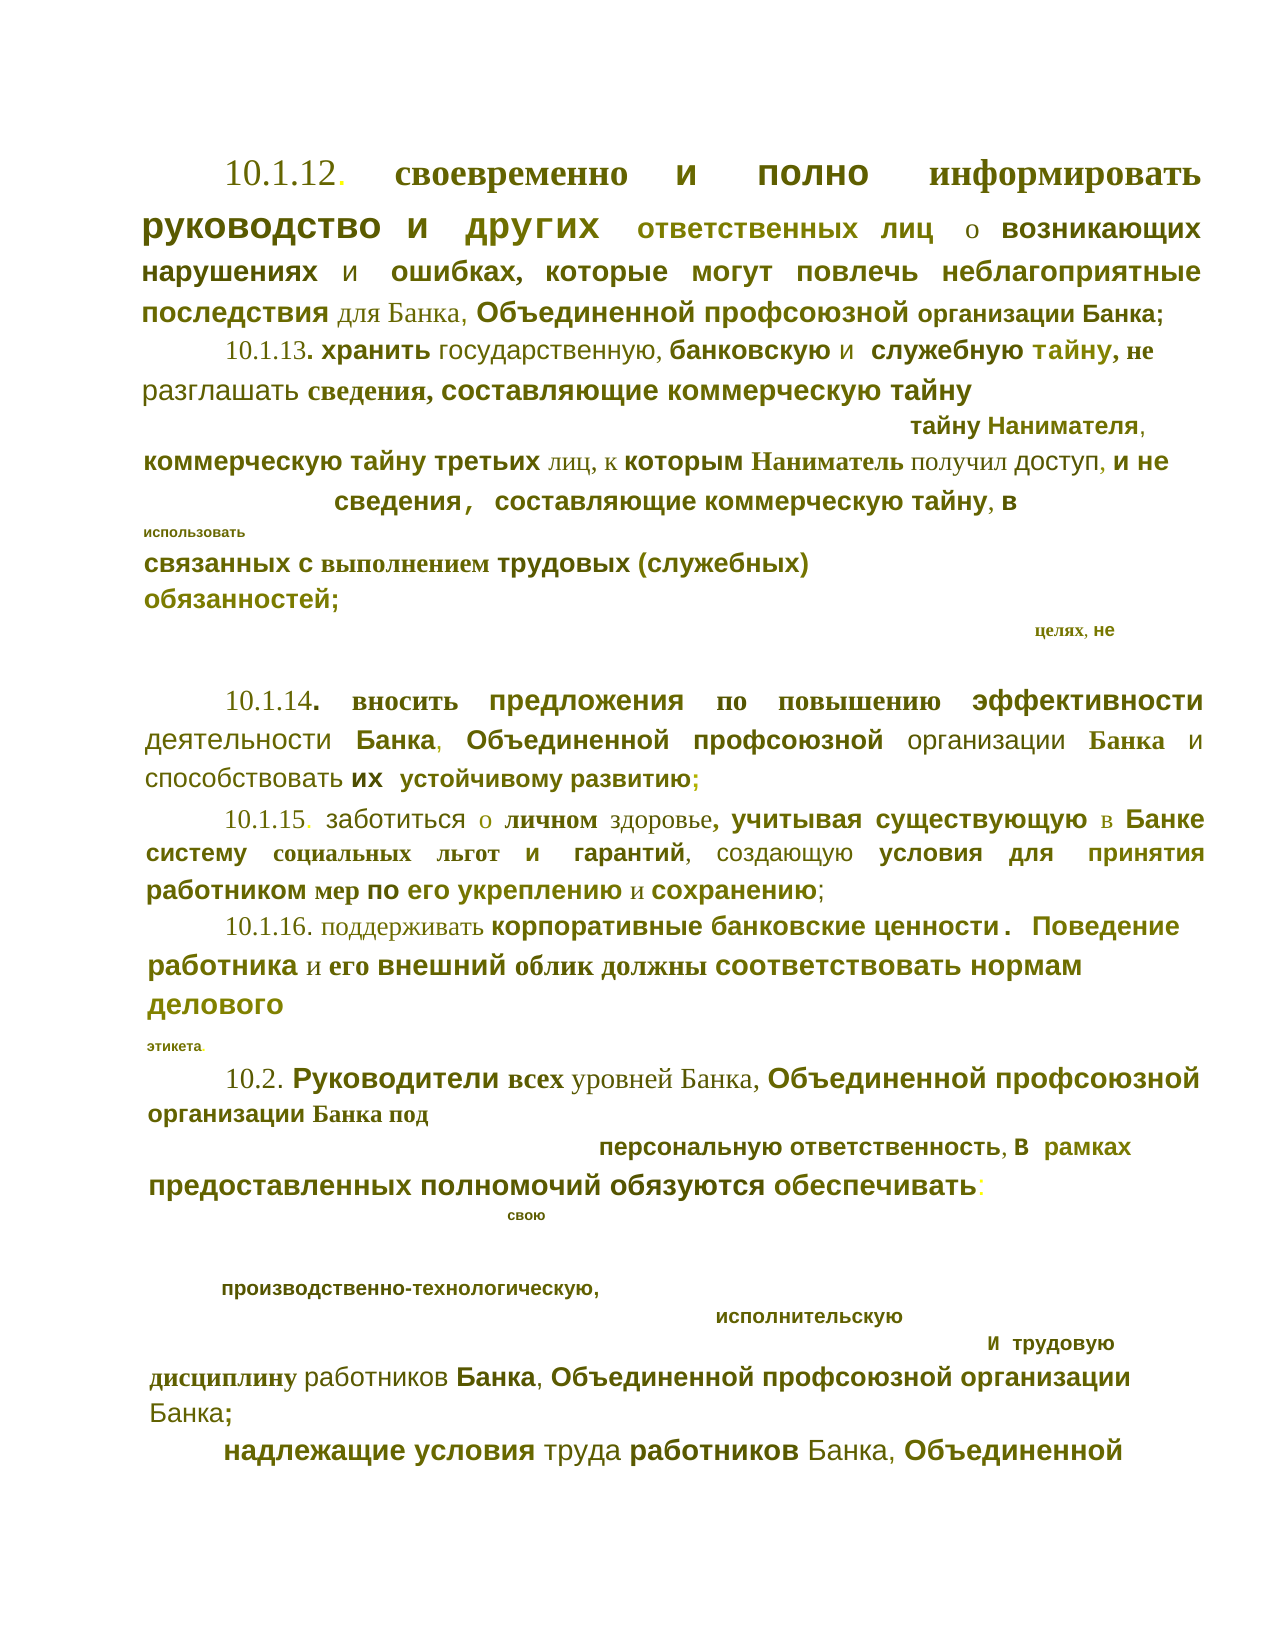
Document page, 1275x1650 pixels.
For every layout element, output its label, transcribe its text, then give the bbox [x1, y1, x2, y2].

text свою [507, 1206, 602, 1223]
text И трудовую дисциплину работников Банка, Объединенной профсоюзной организации Банка; [149, 1331, 1207, 1429]
text 10.1.12. своевременно и полно информировать руководство и других ответственных лиц о возникающих нарушениях и ошибках, которые могут повлечь неблагоприятные последствия для Банка, Объединенной профсоюзной организации Банка; [141, 150, 1201, 329]
text связанных с выполнением трудовых (служебных) обязанностей; [143, 547, 972, 614]
text производственно-технологическую, [221, 1276, 699, 1300]
text 10.1.15. заботиться о личном здоровье, учитывая существующую в Банке систему социальных льгот и гарантий, создающую условия для принятия работником мер по его укреплению и сохранению; [146, 803, 1205, 905]
text 10.1.16. поддерживать корпоративные банковские ценности. Поведение работника и его внешний облик должны соответствовать нормам делового [147, 910, 1205, 1021]
text исполнительскую [715, 1303, 971, 1327]
text 10.1.13. хранить государственную, банковскую и служебную тайну, не разглашать сведения, составляющие коммерческую тайну [142, 334, 1201, 406]
text 10.1.14. вносить предложения по повышению эффективности деятельности Банка, Объединенной профсоюзной организации Банка и способствовать их устойчивому развитию; [144, 683, 1204, 796]
text персональную ответственность, B рамках предоставленных полномочий обязуются обеспечивать: [148, 1132, 1208, 1201]
text целях, не [1034, 619, 1204, 641]
text этикета. [147, 1037, 281, 1054]
text 10.2. Руководители всех уровней Банка, Объединенной профсоюзной организации Банка под [147, 1061, 1206, 1127]
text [149, 1433, 1209, 1467]
text использовать [143, 523, 343, 540]
text тайну Нанимателя, коммерческую тайну третьих лиц, к которым Наниматель получил доступ, и не [143, 411, 1202, 478]
text сведения, составляющие коммерческую тайну, в [334, 485, 1043, 518]
